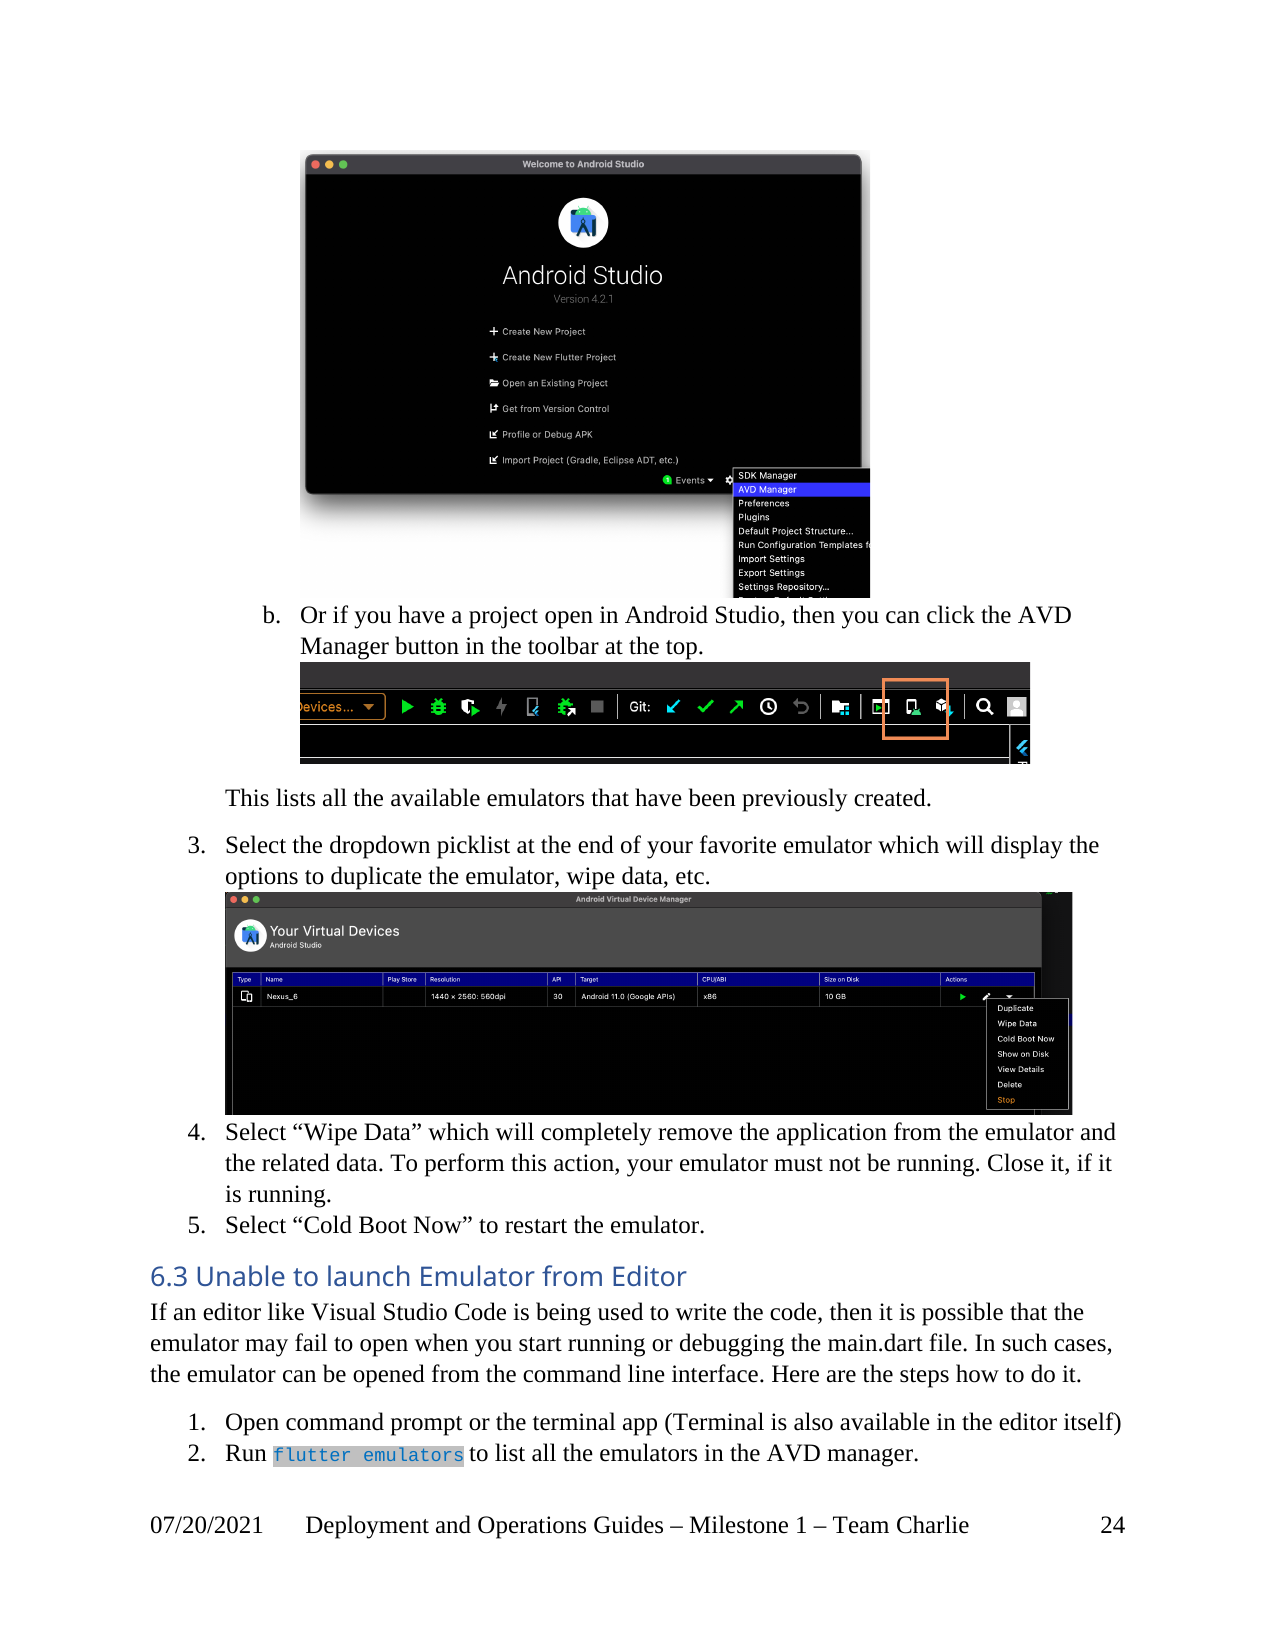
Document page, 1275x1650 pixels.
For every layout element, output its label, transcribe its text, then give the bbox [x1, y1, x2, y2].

text This lists all the available emulators that have been previously created. [150, 783, 1125, 811]
list Select “Cold Boot Now” to restart the emulator. [187, 1210, 1125, 1239]
list Run flutter emulators to list all the emulators in the AVD manager. [187, 1438, 1125, 1467]
picture [300, 150, 871, 598]
list Or if you have a project open in Android Studio, then you can click the AVD Manager button in the toolbar at the top. [262, 600, 1125, 660]
list Select “Wipe Data” which will completely remove the application from the emulator and the related data. To perform this action, your emulator must not be running. Close it, if it is running. [187, 1117, 1125, 1208]
text If an editor like Visual Studio Code is being used to write the code, then it is possible that the emulator may fail to open when you start running or debugging the main.dart file. In such cases, the emulator can be opened from the command line interface. Here are the steps how to do it. [150, 1297, 1125, 1388]
list Open command prompt or the terminal app (Terminal is also available in the editor itself) [187, 1407, 1125, 1436]
picture [300, 662, 1030, 764]
list Select the dropdown picklist at the end of your favorite emulator which will display the options to duplicate the emulator, wipe data, etc. [187, 830, 1125, 890]
picture [225, 892, 1073, 1115]
subtitle 6.3 Unable to launch Emulator from Editor [150, 1258, 1125, 1294]
